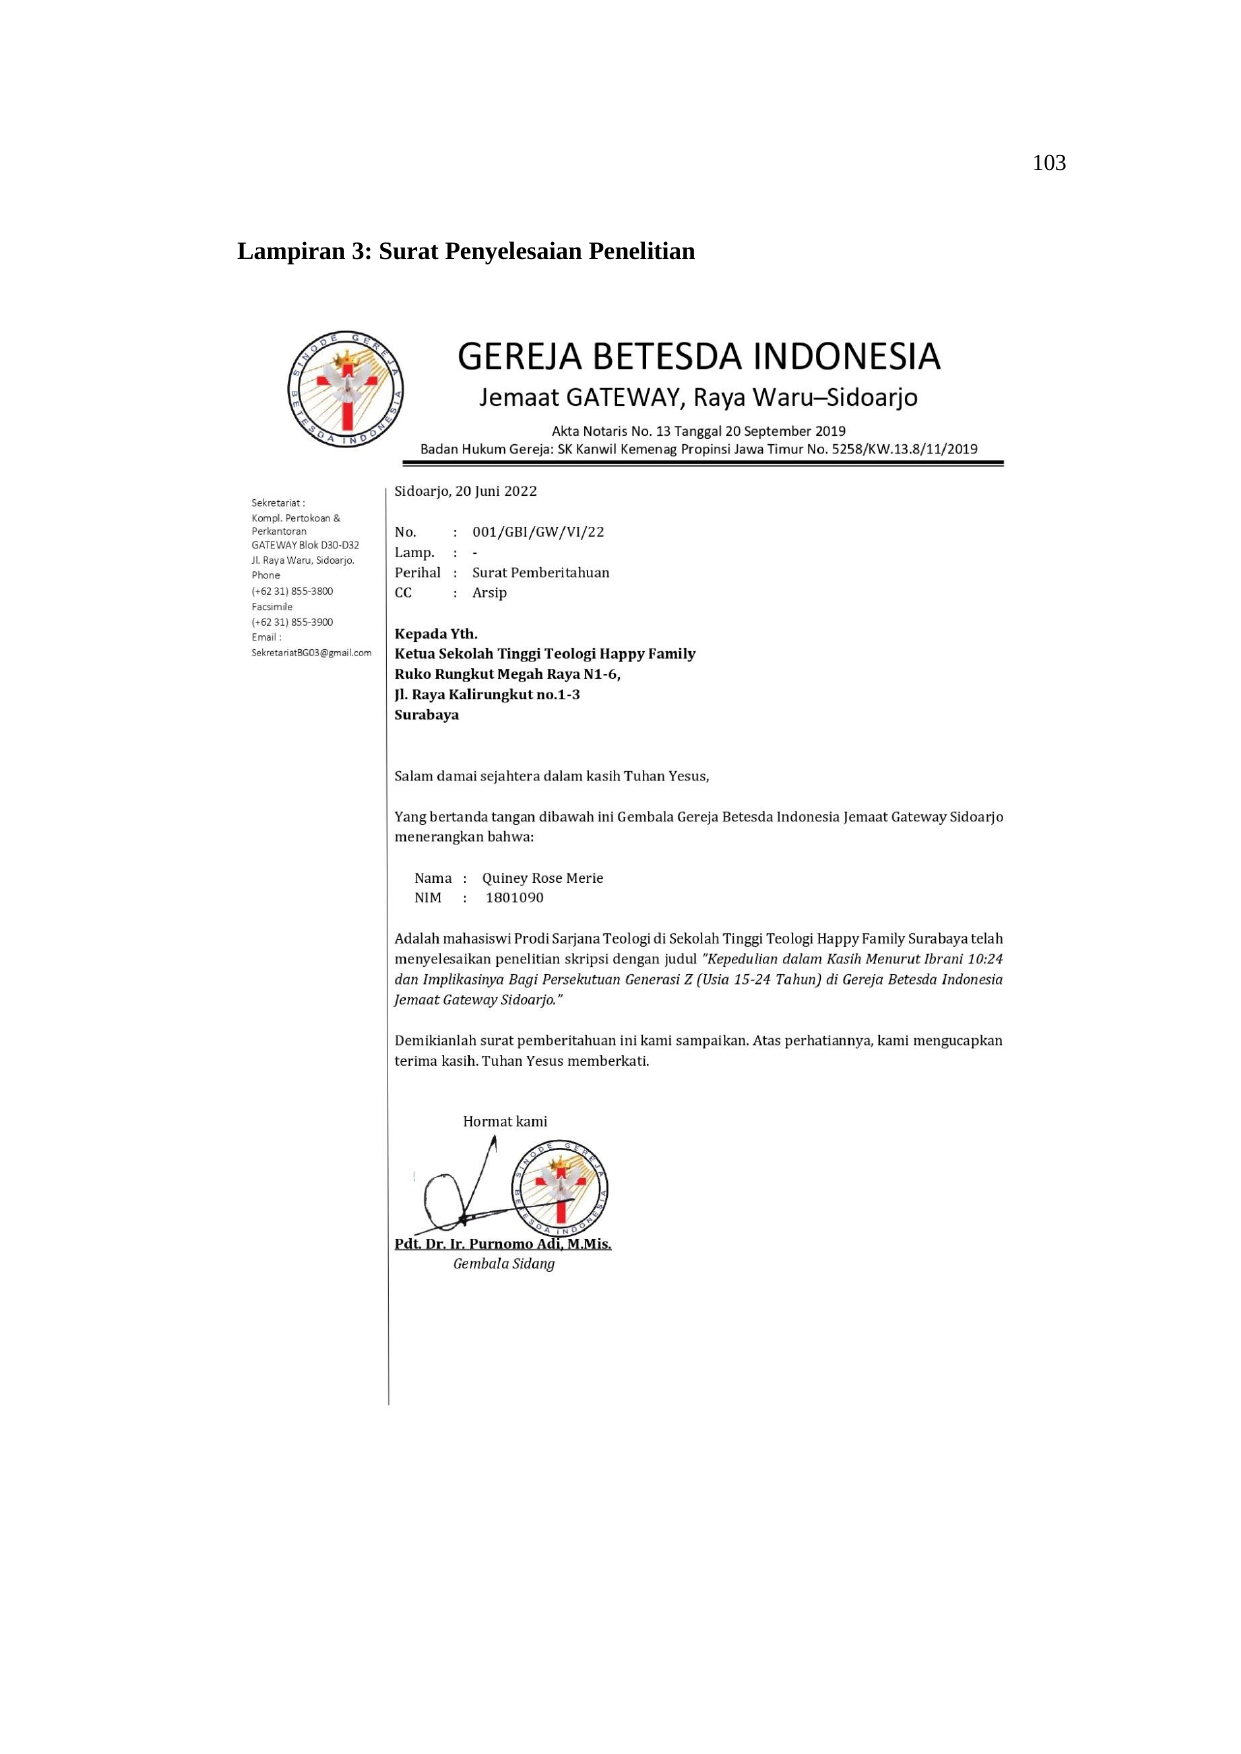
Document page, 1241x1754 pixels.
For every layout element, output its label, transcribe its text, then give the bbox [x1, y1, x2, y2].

subtitle Lampiran 3: Surat Penyelesaian Penelitian [237, 236, 1098, 265]
picture [247, 328, 1007, 1410]
